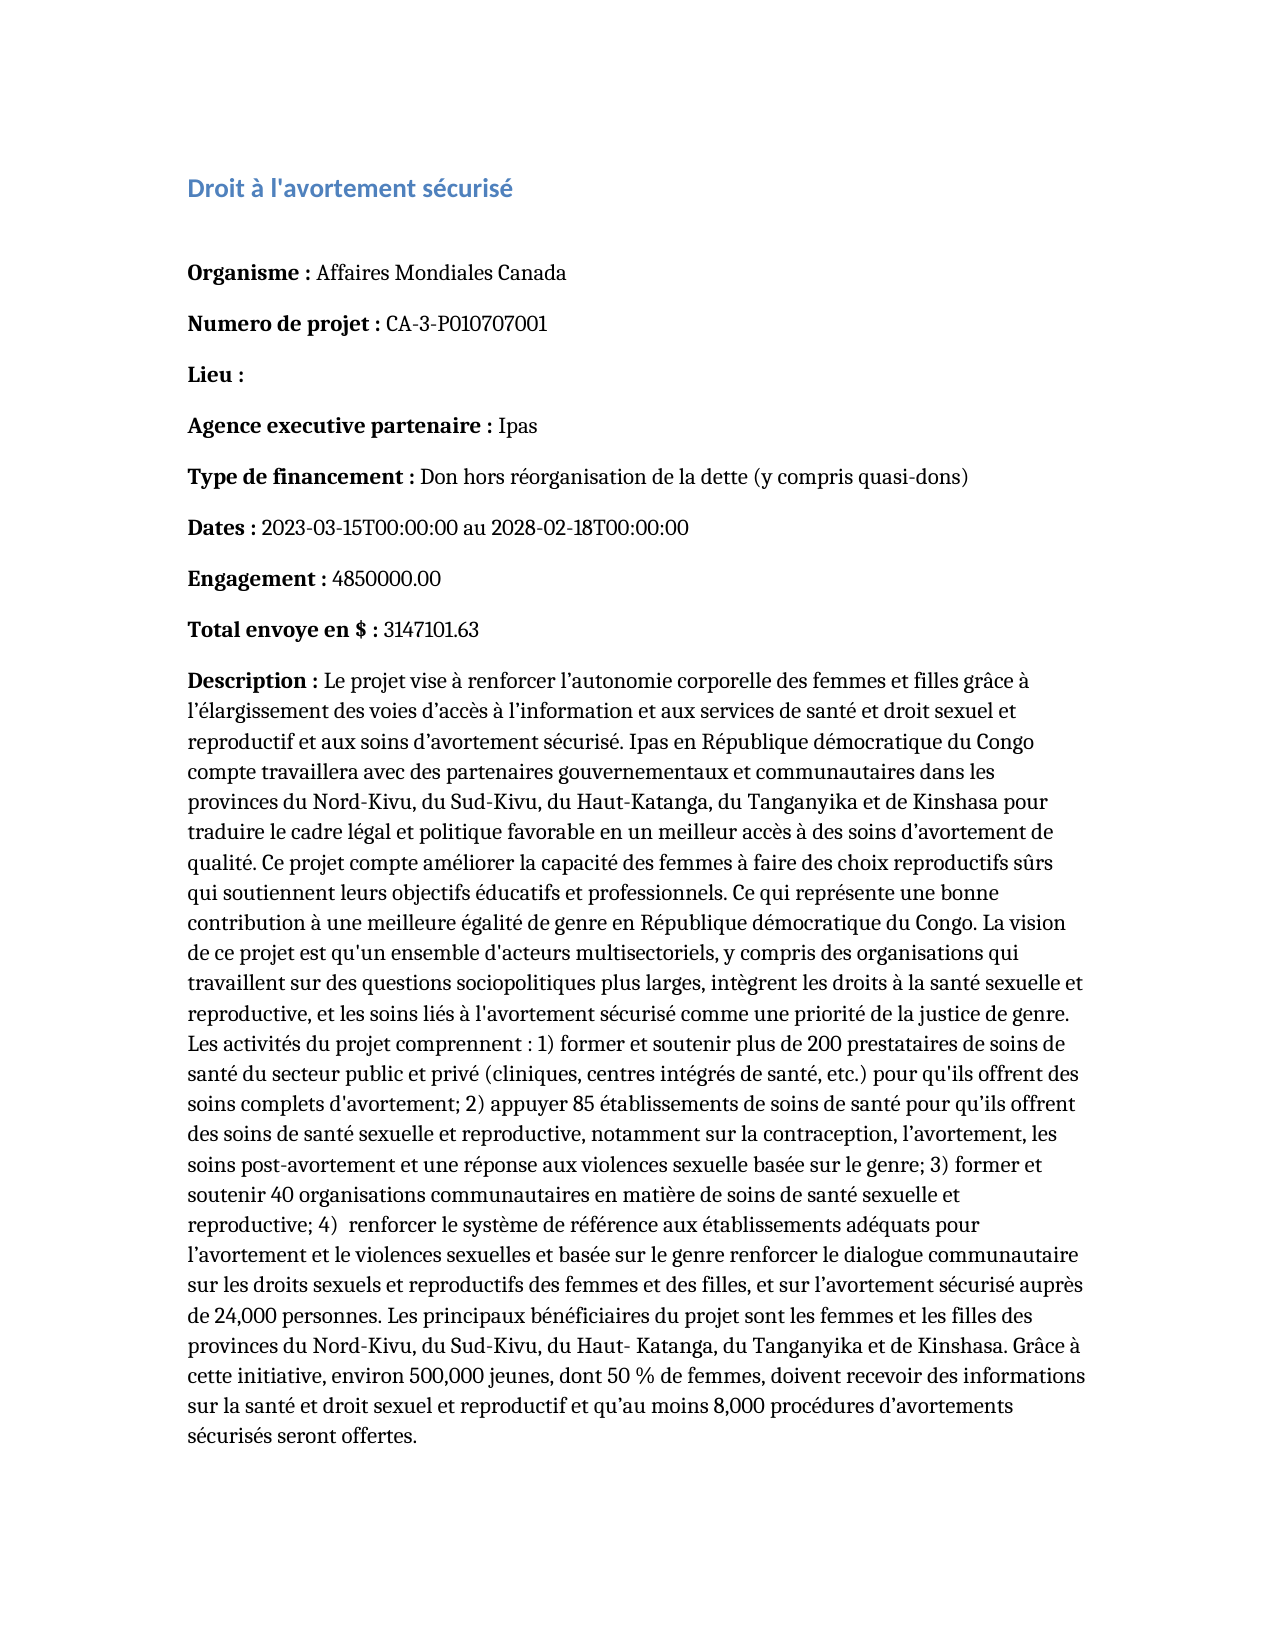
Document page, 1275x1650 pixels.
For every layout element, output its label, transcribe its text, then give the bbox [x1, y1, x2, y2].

text Numero de projet : CA-3-P010707001 [187, 311, 1087, 337]
text Total envoye en $ : 3147101.63 [187, 617, 1087, 643]
text Dates : 2023-03-15T00:00:00 au 2028-02-18T00:00:00 [187, 515, 1087, 541]
text Engagement : 4850000.00 [187, 566, 1087, 592]
text Agence executive partenaire : Ipas [187, 413, 1087, 439]
text Description : Le projet vise à renforcer l’autonomie corporelle des femmes et filles grâce à l’élargissement des voies d’accès à l’information et aux services de santé et droit sexuel et reproductif et aux soins d’avortement sécurisé. Ipas en République démocratique du Congo compte travaillera avec des partenaires gouvernementaux et communautaires dans les provinces du Nord-Kivu, du Sud-Kivu, du Haut-Katanga, du Tanganyika et de Kinshasa pour traduire le cadre légal et politique favorable en un meilleur accès à des soins d’avortement de qualité. Ce projet compte améliorer la capacité des femmes à faire des choix reproductifs sûrs qui soutiennent leurs objectifs éducatifs et professionnels. Ce qui représente une bonne contribution à une meilleure égalité de genre en République démocratique du Congo. La vision de ce projet est qu'un ensemble d'acteurs multisectoriels, y compris des organisations qui travaillent sur des questions sociopolitiques plus larges, intègrent les droits à la santé sexuelle et reproductive, et les soins liés à l'avortement sécurisé comme une priorité de la justice de genre. Les activités du projet comprennent : 1) former et soutenir plus de 200 prestataires de soins de santé du secteur public et privé (cliniques, centres intégrés de santé, etc.) pour qu'ils offrent des soins complets d'avortement; 2) appuyer 85 établissements de soins de santé pour qu’ils offrent des soins de santé sexuelle et reproductive, notamment sur la contraception, l’avortement, les soins post-avortement et une réponse aux violences sexuelle basée sur le genre; 3) former et soutenir 40 organisations communautaires en matière de soins de santé sexuelle et reproductive; 4) renforcer le système de référence aux établissements adéquats pour l’avortement et le violences sexuelles et basée sur le genre renforcer le dialogue communautaire sur les droits sexuels et reproductifs des femmes et des filles, et sur l’avortement sécurisé auprès de 24,000 personnes. Les principaux bénéficiaires du projet sont les femmes et les filles des provinces du Nord-Kivu, du Sud-Kivu, du Haut- Katanga, du Tanganyika et de Kinshasa. Grâce à cette initiative, environ 500,000 jeunes, dont 50 % de femmes, doivent recevoir des informations sur la santé et droit sexuel et reproductif et qu’au moins 8,000 procédures d’avortements sécurisés seront offertes. [187, 668, 1087, 1450]
text Organisme : Affaires Mondiales Canada [187, 260, 1087, 286]
text Type de financement : Don hors réorganisation de la dette (y compris quasi-dons) [187, 464, 1087, 490]
subtitle Droit à l'avortement sécurisé [187, 171, 1087, 204]
text Lieu : [187, 362, 1087, 388]
